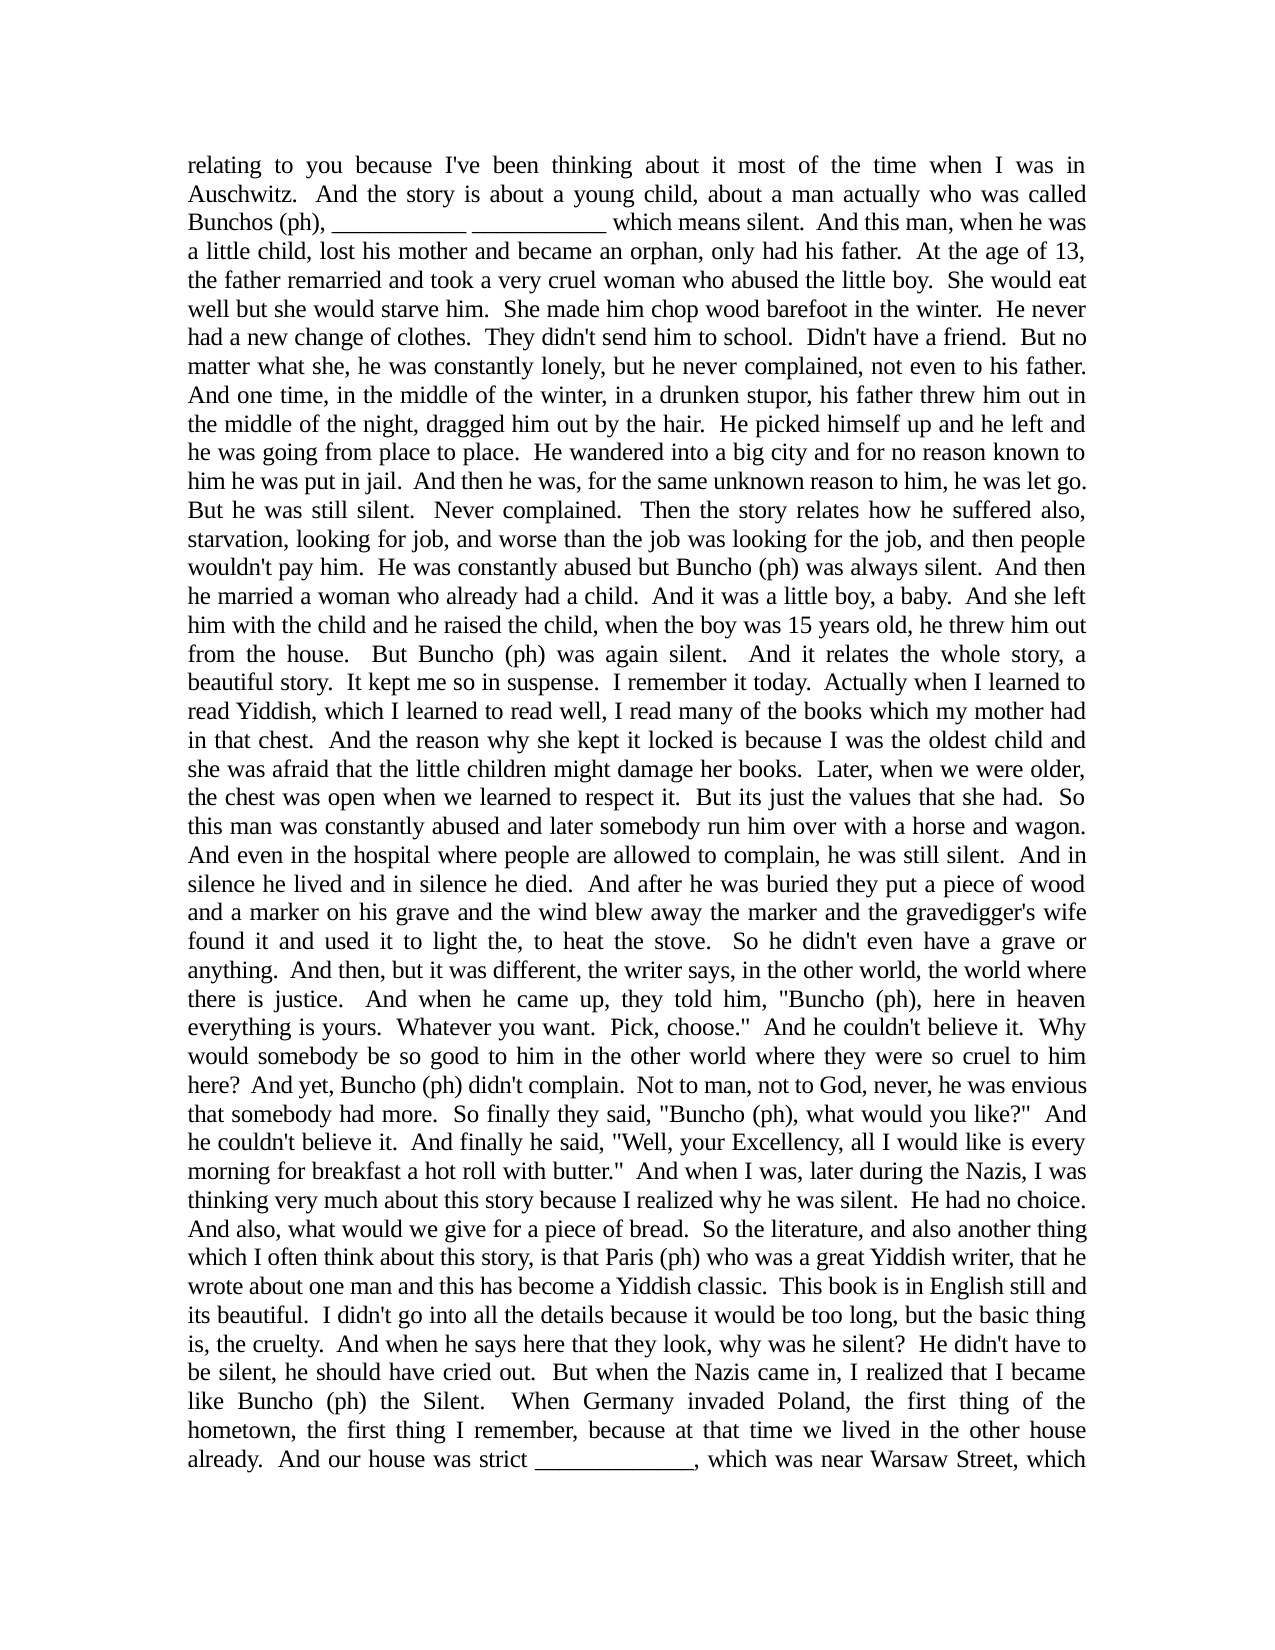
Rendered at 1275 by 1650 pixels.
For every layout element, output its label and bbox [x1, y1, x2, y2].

text [187, 150, 1087, 1472]
